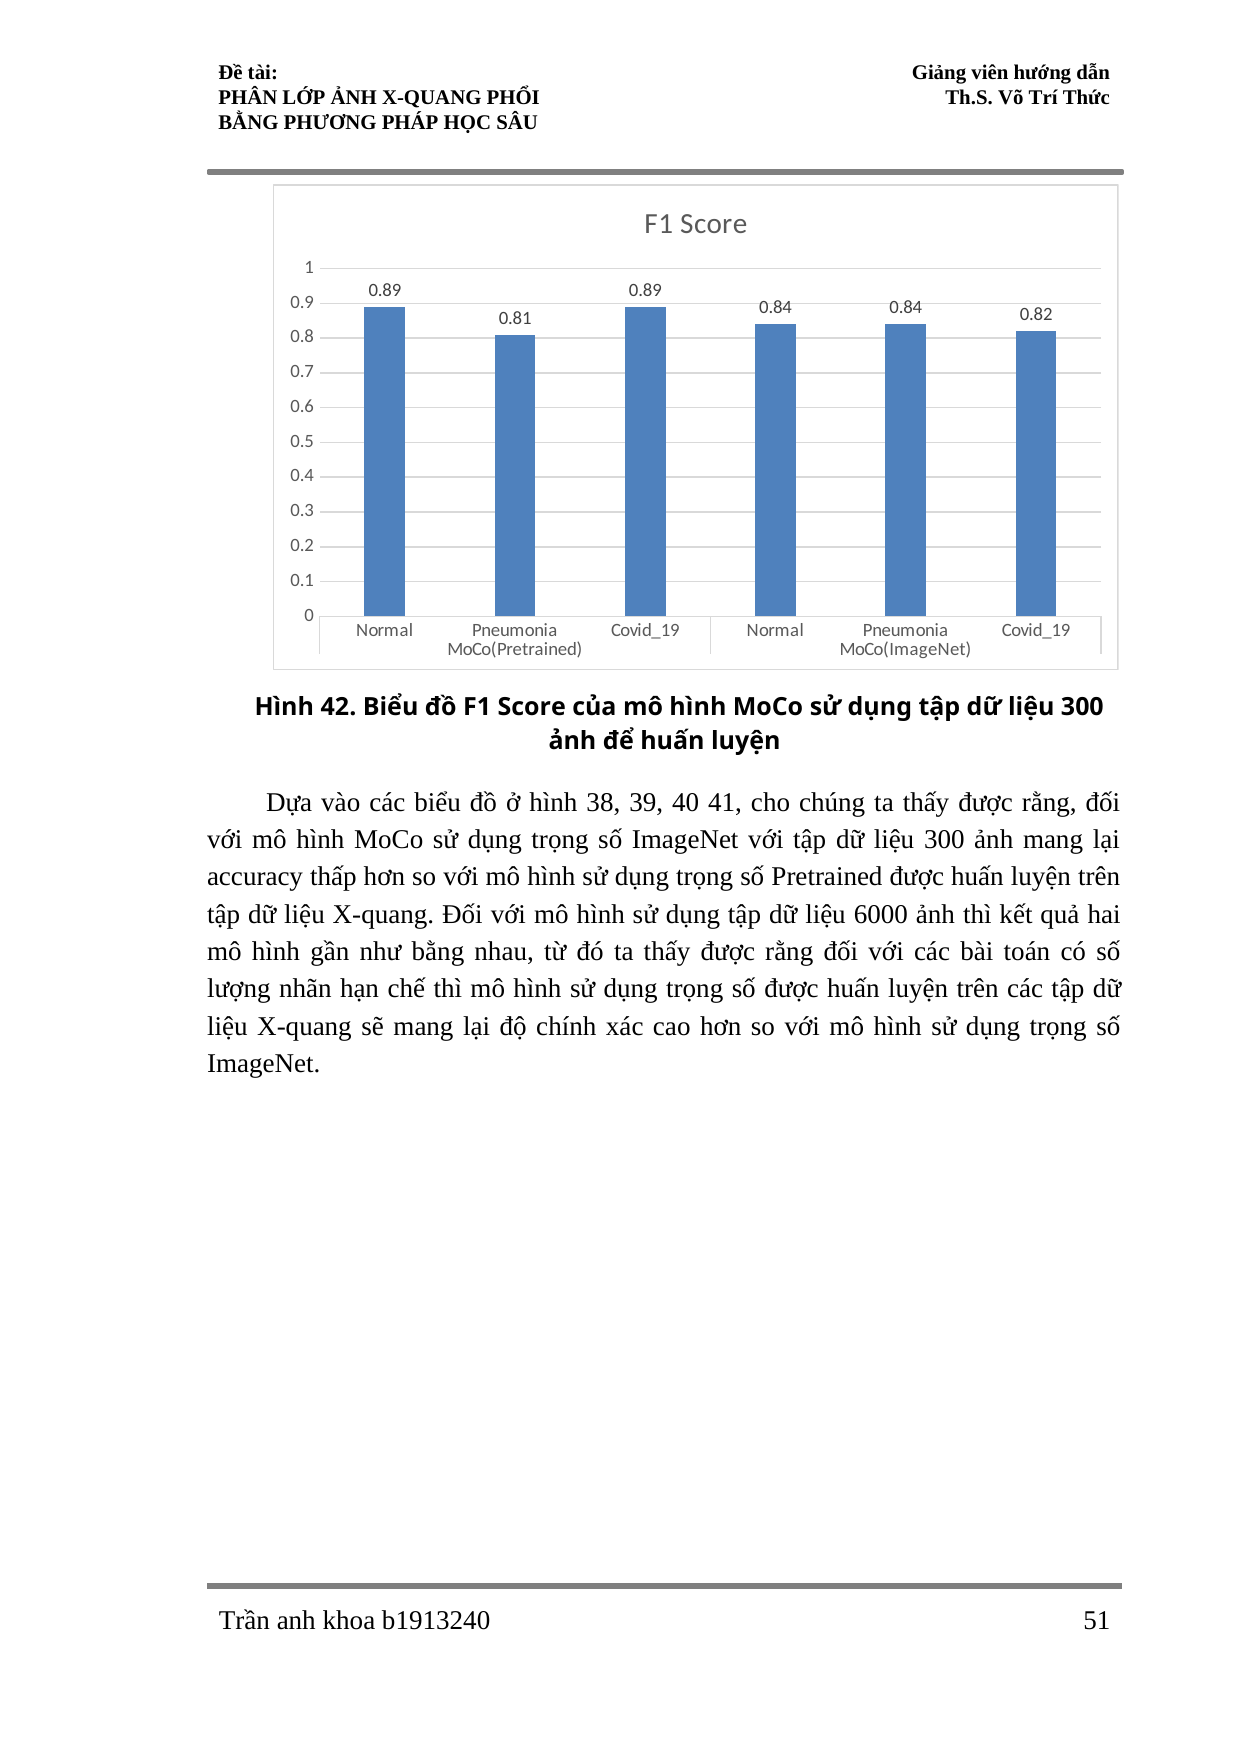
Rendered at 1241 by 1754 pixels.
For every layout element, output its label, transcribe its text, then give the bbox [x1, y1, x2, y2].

text Dựa vào các biểu đồ ở hình 38, 39, 40 41, cho chúng ta thấy được rằng, đối với mô hình MoCo sử dụng trọng số ImageNet với tập dữ liệu 300 ảnh mang lại accuracy thấp hơn so với mô hình sử dụng trọng số Pretrained được huấn luyện trên tập dữ liệu X-quang. Đối với mô hình sử dụng tập dữ liệu 6000 ảnh thì kết quả hai mô hình gần như bằng nhau, từ đó ta thấy được rằng đối với các bài toán có số lượng nhãn hạn chế thì mô hình sử dụng trọng số được huấn luyện trên các tập dữ liệu X-quang sẽ mang lại độ chính xác cao hơn so với mô hình sử dụng trọng số ImageNet. [207, 786, 1122, 1078]
